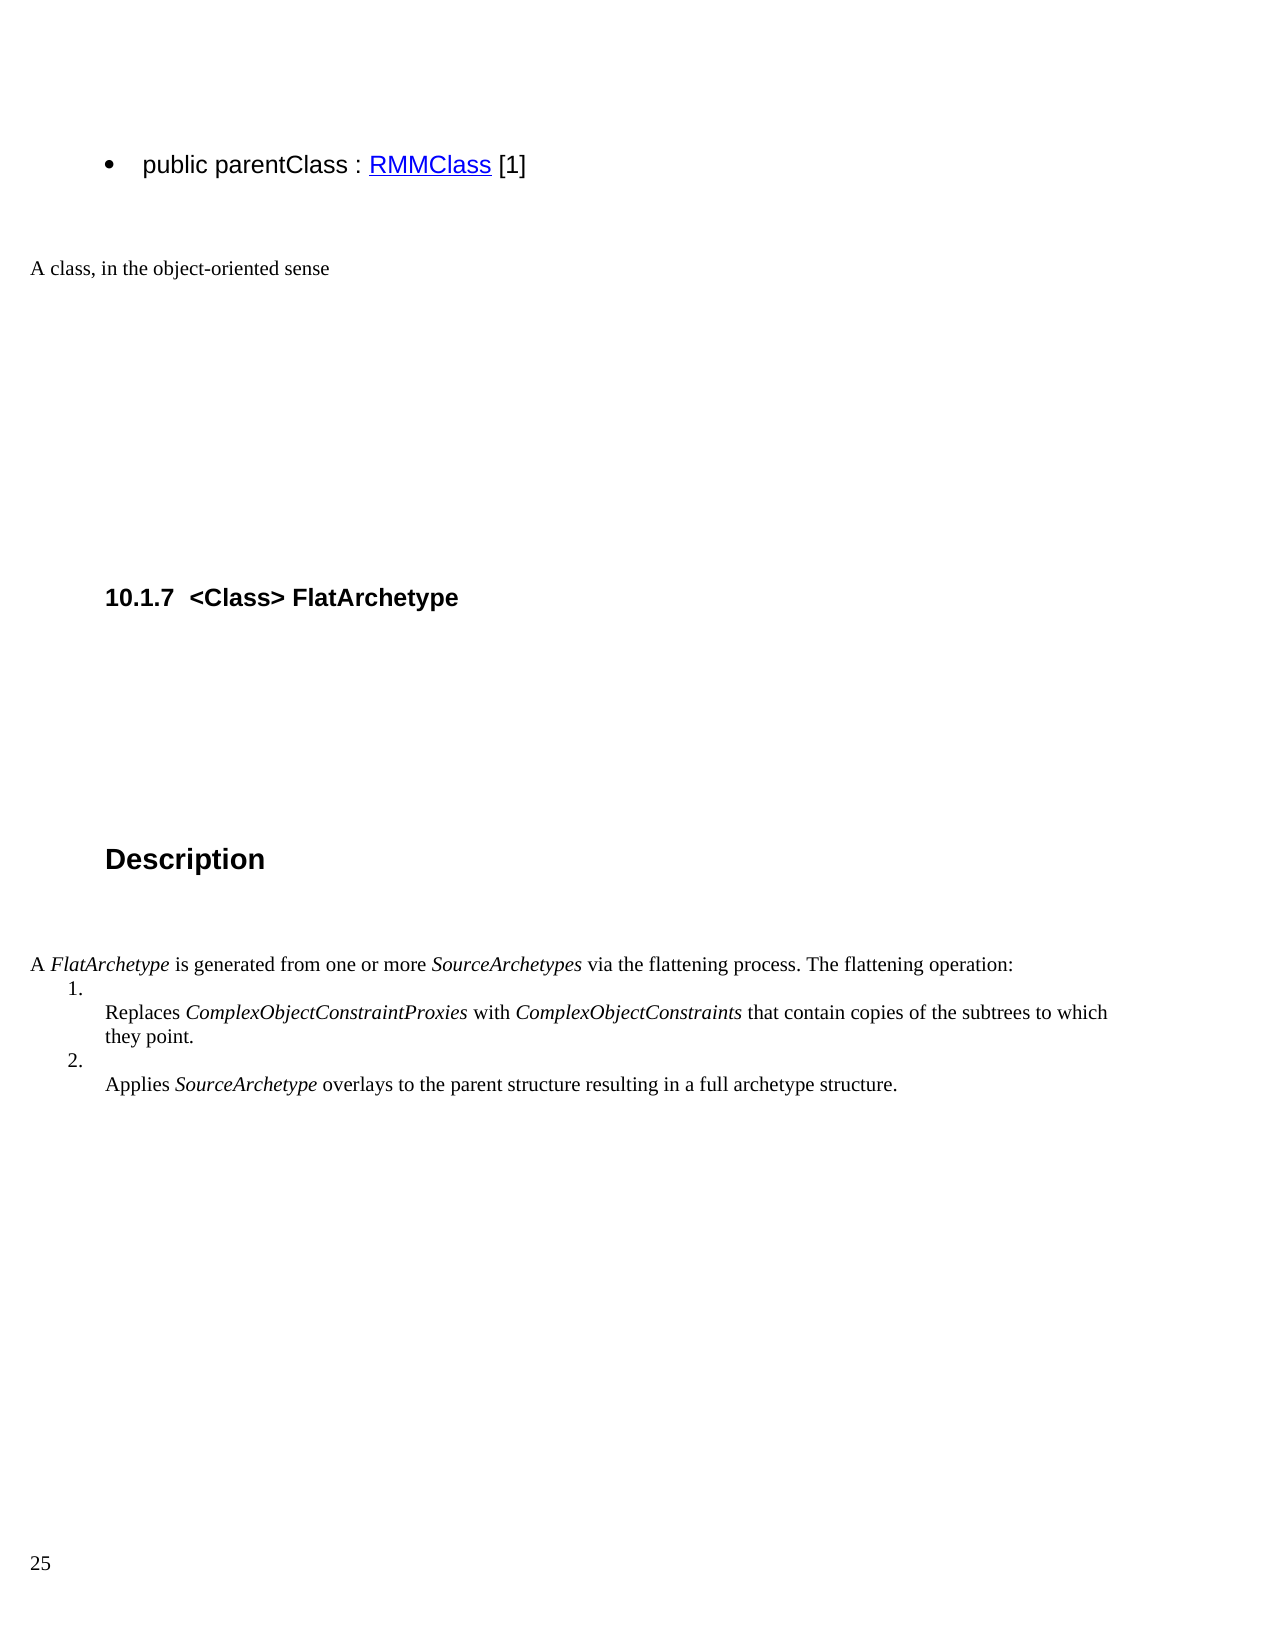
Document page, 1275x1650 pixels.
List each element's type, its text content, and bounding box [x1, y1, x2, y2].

text A FlatArchetype is generated from one or more SourceArchetypes via the flattening process. The flattening operation: [30, 952, 1125, 976]
text Applies SourceArchetype overlays to the parent structure resulting in a full archetype structure. [105, 1072, 1125, 1096]
subtitle Description [105, 842, 1125, 876]
subtitle <Class> FlatArchetype [105, 583, 1125, 612]
list public parentClass : RMMClass [1] [105, 150, 1165, 179]
text A class, in the object-oriented sense [30, 256, 1125, 280]
text Replaces ComplexObjectConstraintProxies with ComplexObjectConstraints that contain copies of the subtrees to which they point. [105, 1000, 1125, 1048]
